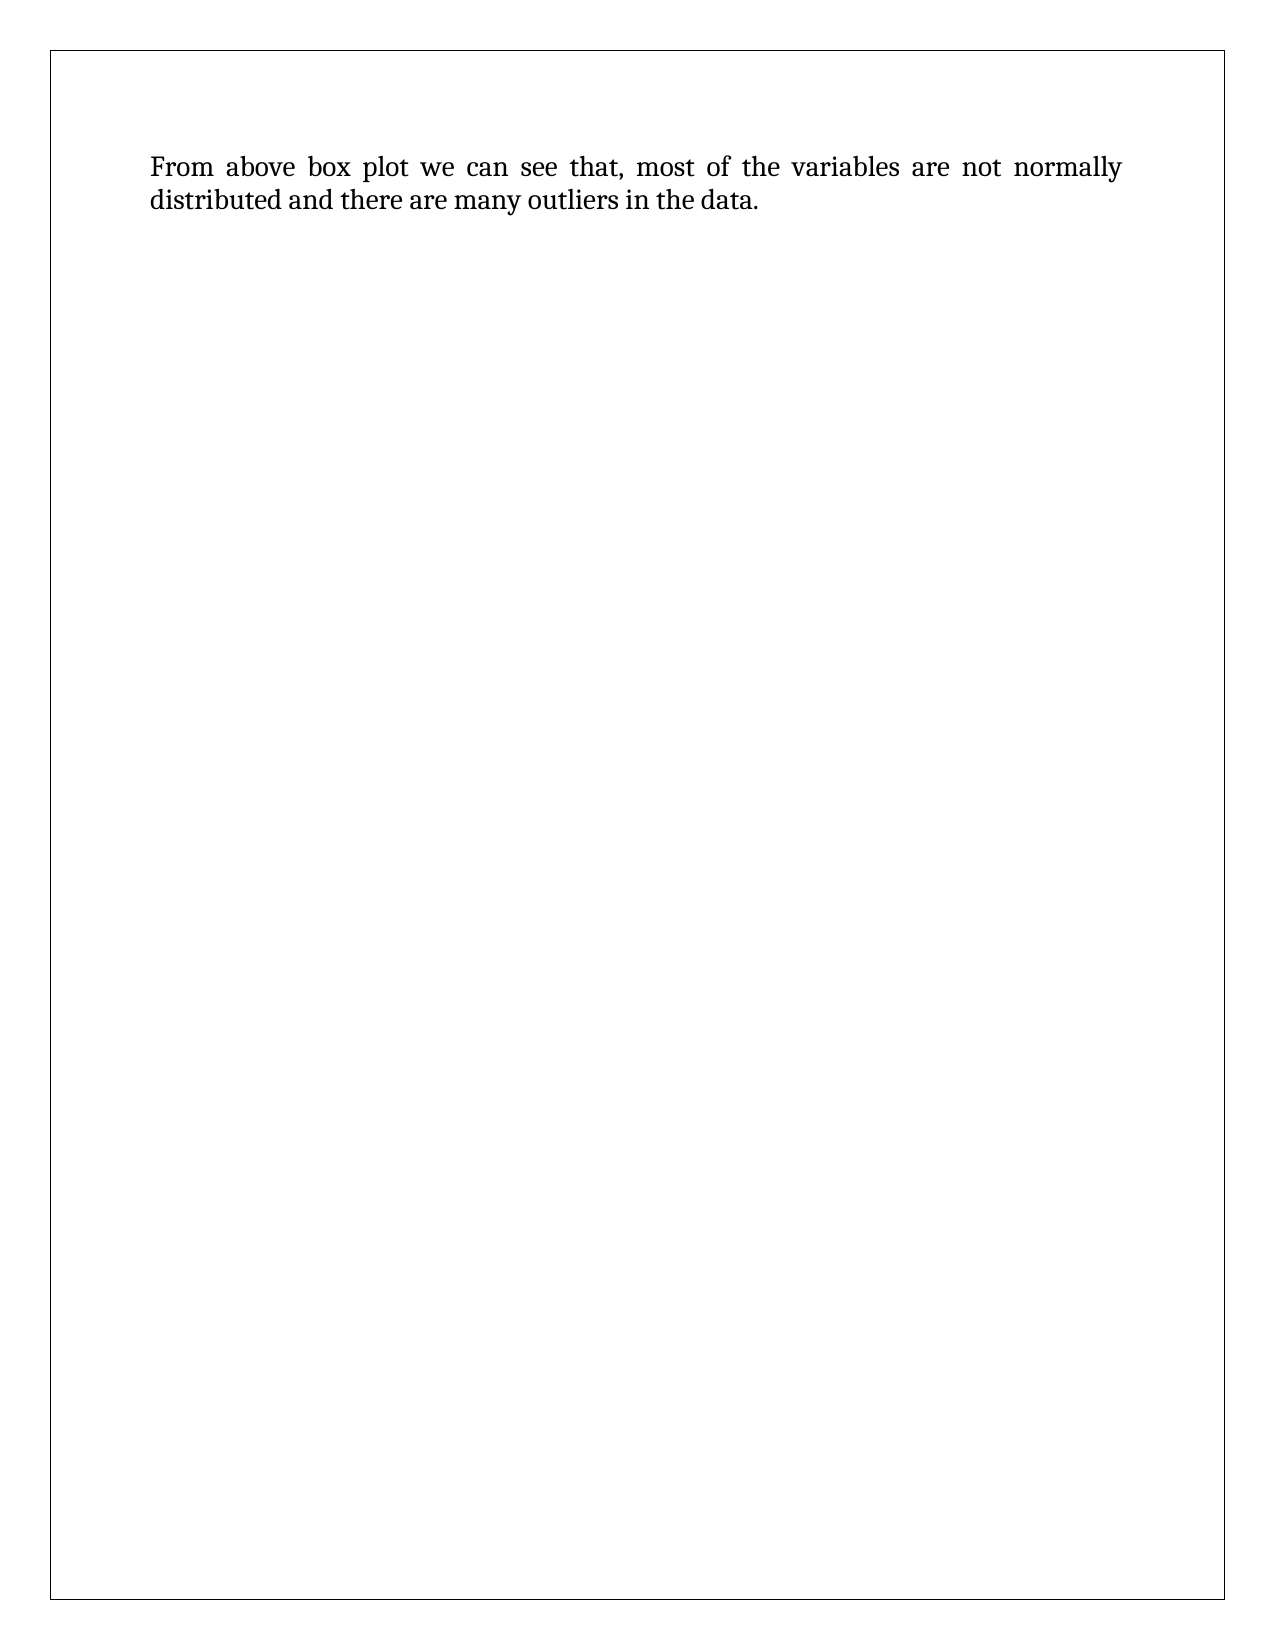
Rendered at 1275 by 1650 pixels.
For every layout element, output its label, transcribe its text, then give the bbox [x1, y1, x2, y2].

text From above box plot we can see that, most of the variables are not normally distributed and there are many outliers in the data. [150, 150, 1125, 217]
